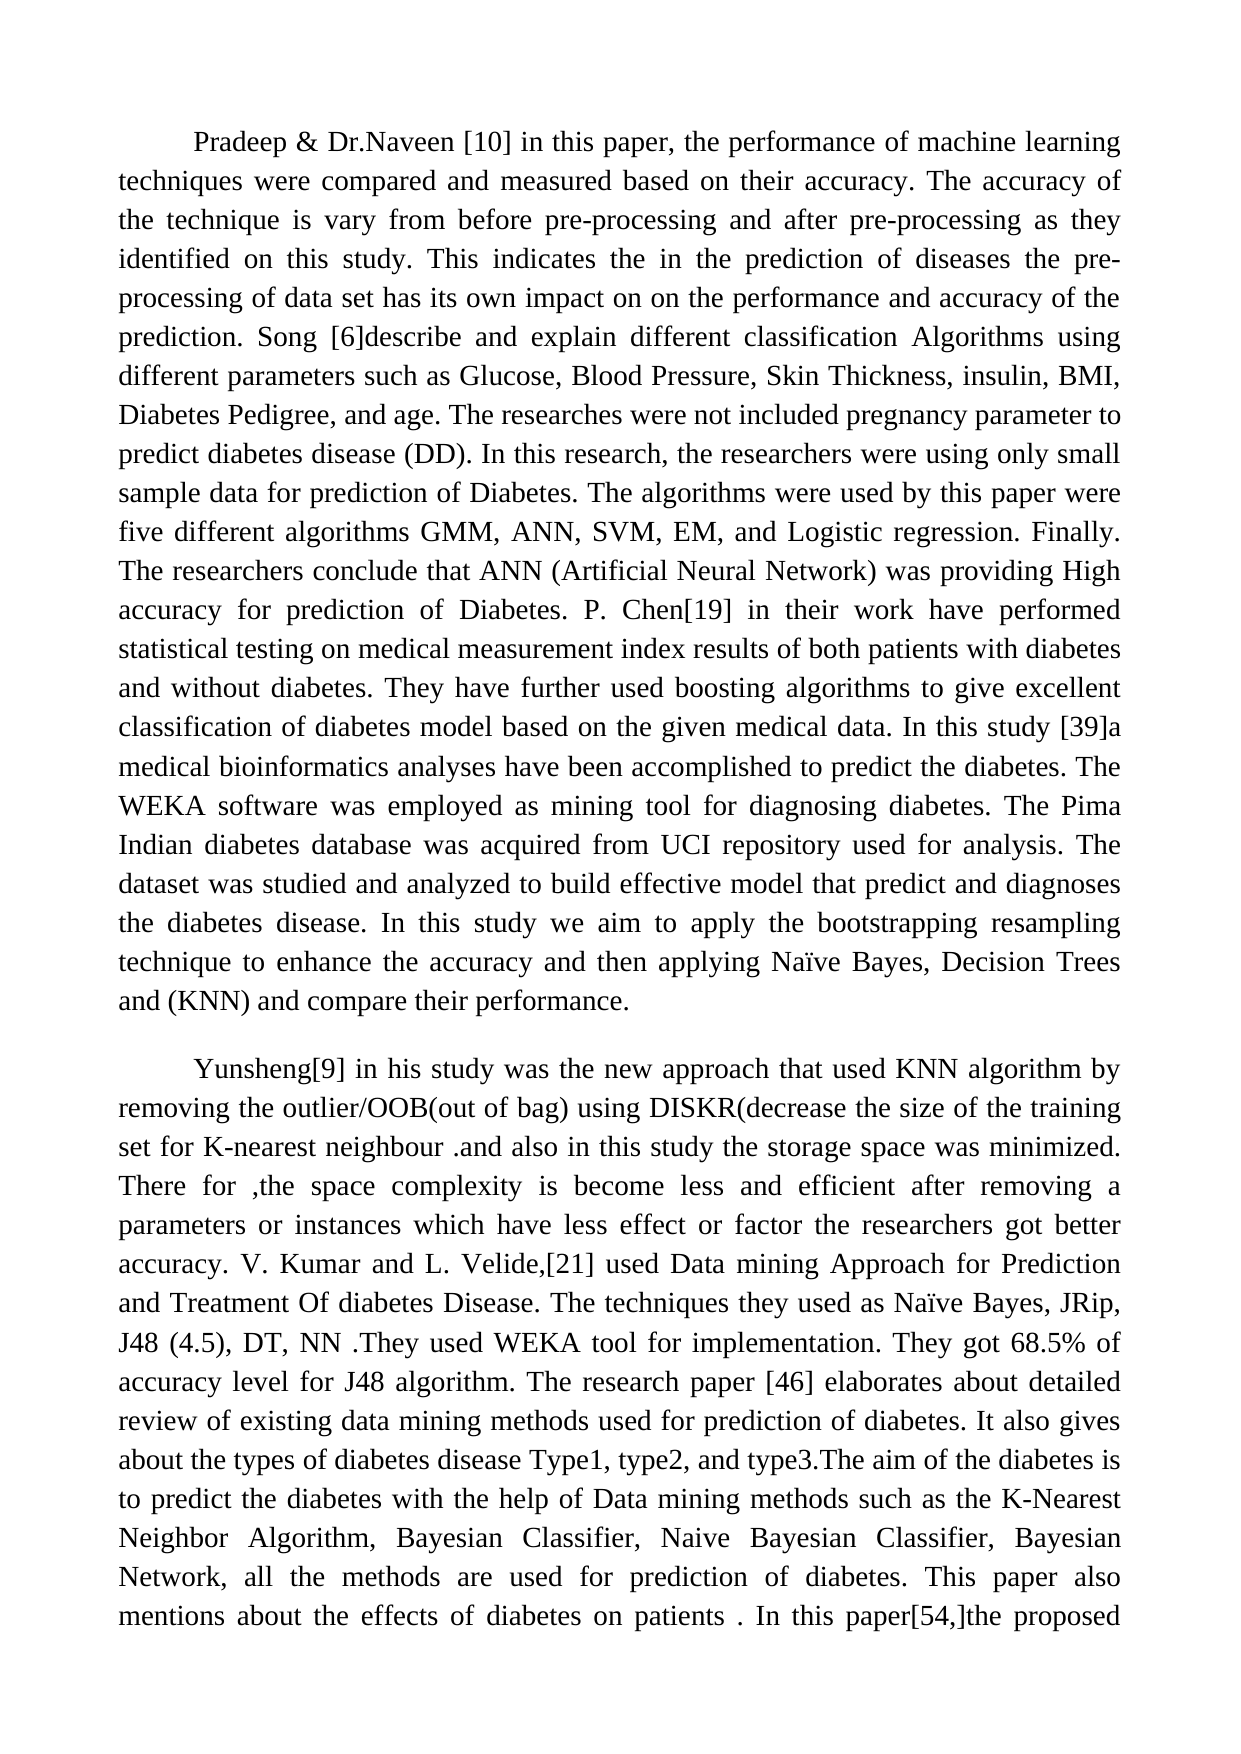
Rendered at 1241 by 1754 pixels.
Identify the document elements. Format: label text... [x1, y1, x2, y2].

text Pradeep & Dr.Naveen [10] in this paper, the performance of machine learning techniques were compared and measured based on their accuracy. The accuracy of the technique is vary from before pre-processing and after pre-processing as they identified on this study. This indicates the in the prediction of diseases the pre-processing of data set has its own impact on on the performance and accuracy of the prediction. Song [6]describe and explain different classification Algorithms using different parameters such as Glucose, Blood Pressure, Skin Thickness, insulin, BMI, Diabetes Pedigree, and age. The researches were not included pregnancy parameter to predict diabetes disease (DD). In this research, the researchers were using only small sample data for prediction of Diabetes. The algorithms were used by this paper were five different algorithms GMM, ANN, SVM, EM, and Logistic regression. Finally. The researchers conclude that ANN (Artificial Neural Network) was providing High accuracy for prediction of Diabetes. P. Chen[19] in their work have performed statistical testing on medical measurement index results of both patients with diabetes and without diabetes. They have further used boosting algorithms to give excellent classification of diabetes model based on the given medical data. In this study [39]a medical bioinformatics analyses have been accomplished to predict the diabetes. The WEKA software was employed as mining tool for diagnosing diabetes. The Pima Indian diabetes database was acquired from UCI repository used for analysis. The dataset was studied and analyzed to build effective model that predict and diagnoses the diabetes disease. In this study we aim to apply the bootstrapping resampling technique to enhance the accuracy and then applying Naïve Bayes, Decision Trees and (KNN) and compare their performance. [118, 118, 1122, 1017]
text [118, 1046, 1122, 1632]
